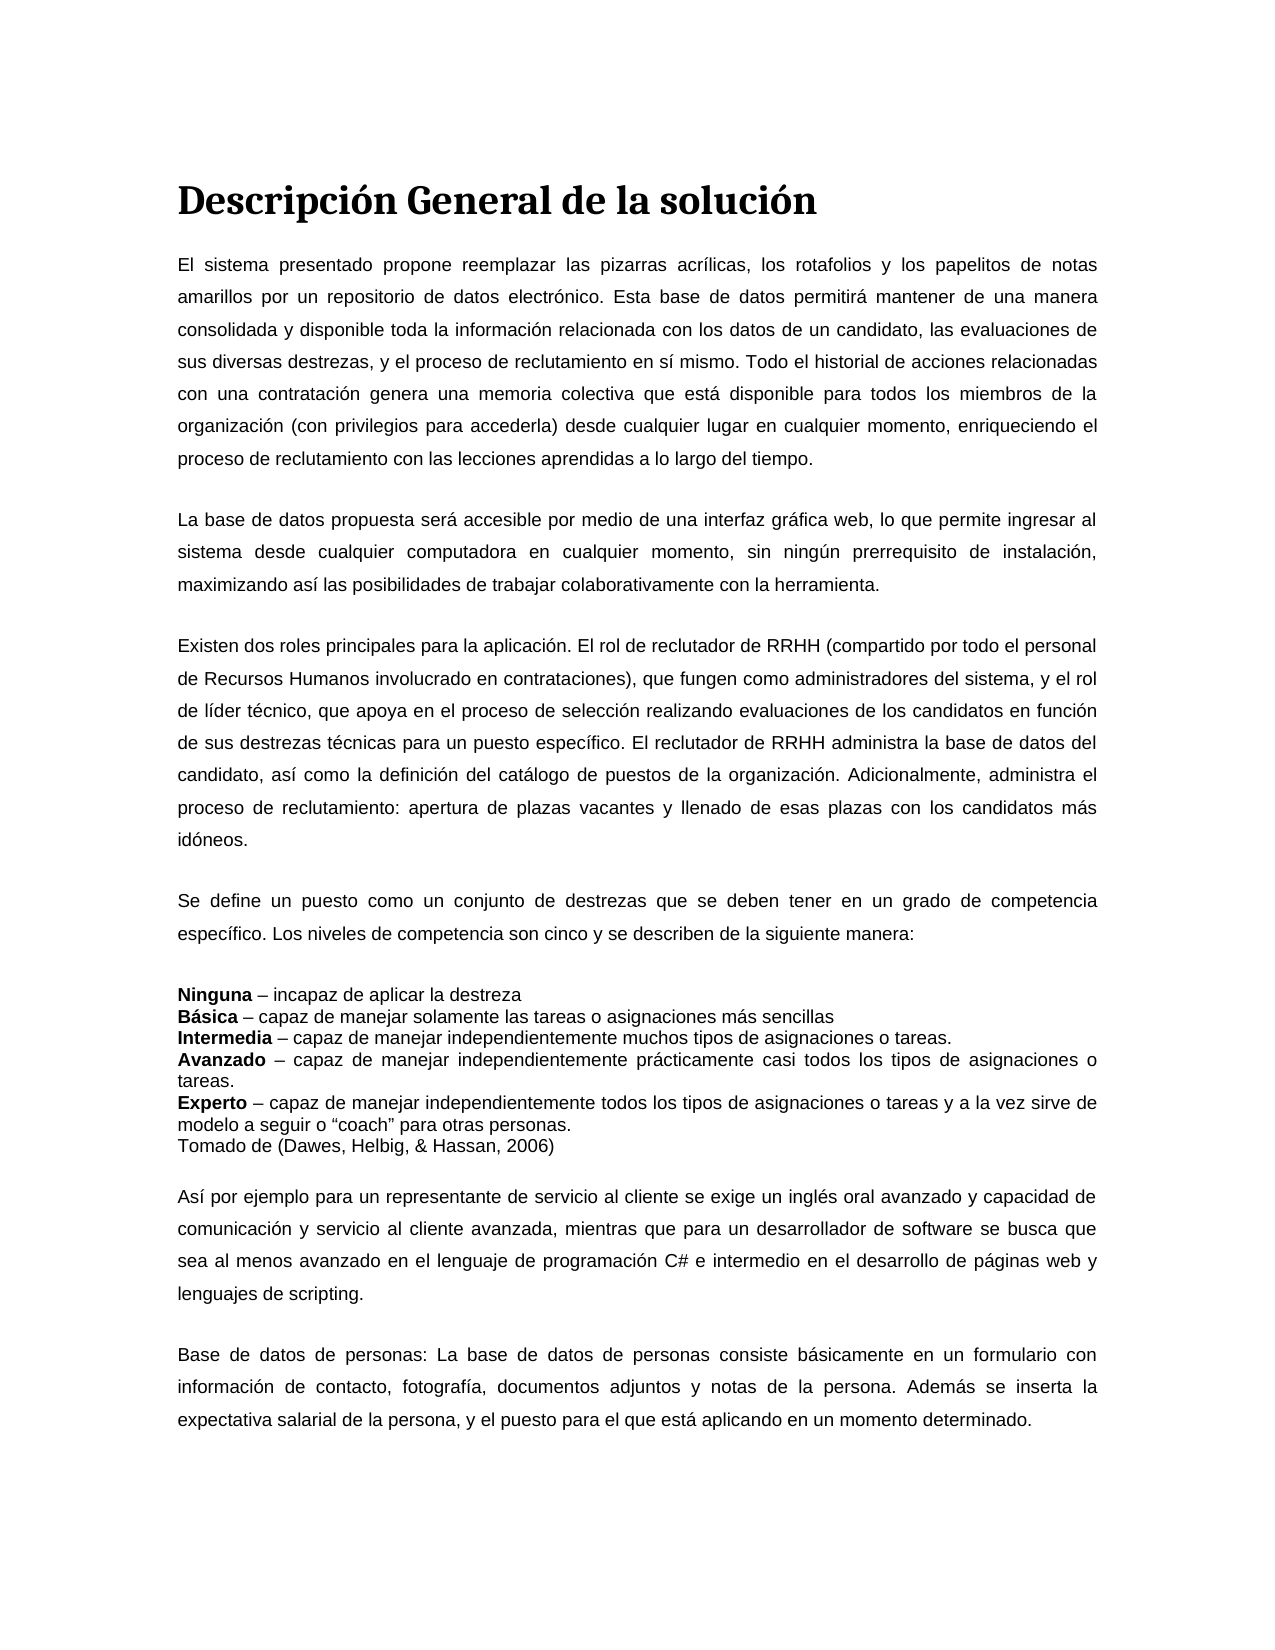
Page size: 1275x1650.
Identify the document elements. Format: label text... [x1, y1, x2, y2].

text Tomado de [177, 1135, 1098, 1157]
text El sistema presentado propone reemplazar las pizarras acrílicas, los rotafolios y los papelitos de notas amarillos por un repositorio de datos electrónico. Esta base de datos permitirá mantener de una manera consolidada y disponible toda la información relacionada con los datos de un candidato, las evaluaciones de sus diversas destrezas, y el proceso de reclutamiento en sí mismo. Todo el historial de acciones relacionadas con una contratación genera una memoria colectiva que está disponible para todos los miembros de la organización (con privilegios para accederla) desde cualquier lugar en cualquier momento, enriqueciendo el proceso de reclutamiento con las lecciones aprendidas a lo largo del tiempo. [177, 254, 1098, 469]
text Se define un puesto como un conjunto de destrezas que se deben tener en un grado de competencia específico. Los niveles de competencia son cinco y se describen de la siguiente manera: [177, 890, 1098, 944]
text Avanzado – capaz de manejar independientemente prácticamente casi todos los tipos de asignaciones o tareas. [177, 1049, 1098, 1092]
text Experto – capaz de manejar independientemente todos los tipos de asignaciones o tareas y a la vez sirve de modelo a seguir o “coach” para otras personas. [177, 1092, 1098, 1135]
text Existen dos roles principales para la aplicación. El rol de reclutador de RRHH (compartido por todo el personal de Recursos Humanos involucrado en contrataciones), que fungen como administradores del sistema, y el rol de líder técnico, que apoya en el proceso de selección realizando evaluaciones de los candidatos en función de sus destrezas técnicas para un puesto específico. El reclutador de RRHH administra la base de datos del candidato, así como la definición del catálogo de puestos de la organización. Adicionalmente, administra el proceso de reclutamiento: apertura de plazas vacantes y llenado de esas plazas con los candidatos más idóneos. [177, 635, 1098, 850]
text Ninguna – incapaz de aplicar la destreza [177, 984, 1098, 1006]
text La base de datos propuesta será accesible por medio de una interfaz gráfica web, lo que permite ingresar al sistema desde cualquier computadora en cualquier momento, sin ningún prerrequisito de instalación, maximizando así las posibilidades de trabajar colaborativamente con la herramienta. [177, 509, 1098, 595]
text Intermedia – capaz de manejar independientemente muchos tipos de asignaciones o tareas. [177, 1027, 1098, 1049]
text Base de datos de personas: La base de datos de personas consiste básicamente en un formulario con información de contacto, fotografía, documentos adjuntos y notas de la persona. Además se inserta la expectativa salarial de la persona, y el puesto para el que está aplicando en un momento determinado. [177, 1344, 1098, 1430]
subtitle Descripción General de la solución [177, 177, 1098, 225]
text Básica – capaz de manejar solamente las tareas o asignaciones más sencillas [177, 1006, 1098, 1027]
text Así por ejemplo para un representante de servicio al cliente se exige un inglés oral avanzado y capacidad de comunicación y servicio al cliente avanzada, mientras que para un desarrollador de software se busca que sea al menos avanzado en el lenguaje de programación C# e intermedio en el desarrollo de páginas web y lenguajes de scripting. [177, 1186, 1098, 1304]
